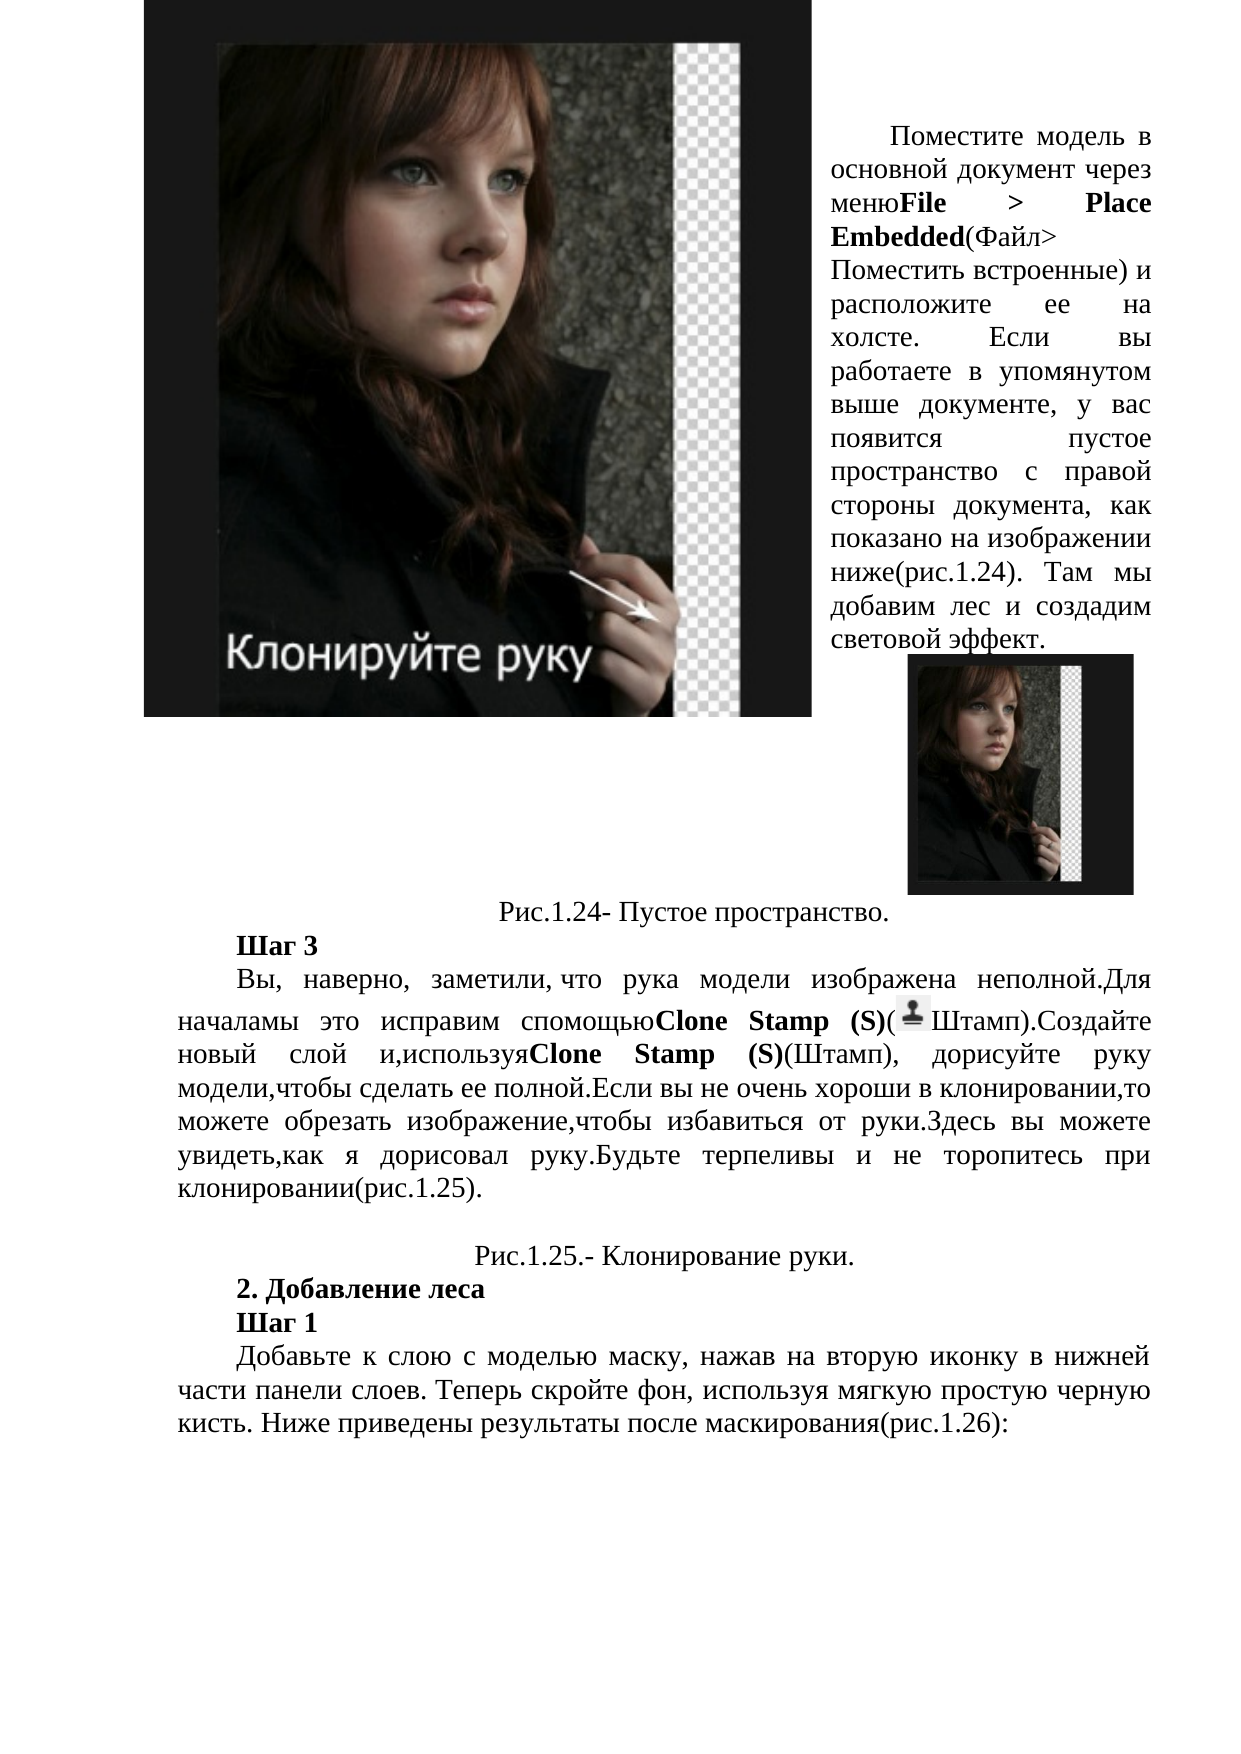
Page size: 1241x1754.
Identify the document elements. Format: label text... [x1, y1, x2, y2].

picture [907, 654, 1134, 895]
text Добавьте к слою с моделью маску, нажав на вторую иконку в нижней части панели слоев. Теперь скройте фон, используя мягкую простую черную кисть. Ниже приведены результаты после маскирования(рис.1.26): [177, 1338, 1152, 1439]
text Поместите модель в основной документ через менюFile > Place Embedded(Файл> Поместить встроенные) и расположите ее на холсте. Если вы работаете в упомянутом выше документе, у вас появится пустое пространство с правой стороны документа, как показано на изображении ниже(рис.1.24). Там мы добавим лес и создадим световой эффект. [812, 118, 1152, 655]
text Шаг 3 [177, 928, 1152, 961]
text 2. Добавление леса [177, 1271, 1152, 1305]
picture [895, 995, 931, 1031]
text Вы, наверно, заметили, что рука модели изображена неполной.Для началамы это исправим спомощьюClone Stamp (S)(Штамп).Создайте новый слой и,используяClone Stamp (S)(Штамп), дорисуйте руку модели,чтобы сделать ее полной.Если вы не очень хороши в клонировании,то можете обрезать изображение,чтобы избавиться от руки.Здесь вы можете увидеть,как я дорисовал руку.Будьте терпеливы и не торопитесь при клонировании(рис.1.25). [177, 961, 1152, 1204]
text Шаг 1 [177, 1305, 1152, 1338]
picture [143, 0, 812, 717]
text Рис.1.25.- Клонирование руки. [177, 1204, 1152, 1271]
text Рис.1.24- Пустое пространство. [177, 894, 1152, 928]
